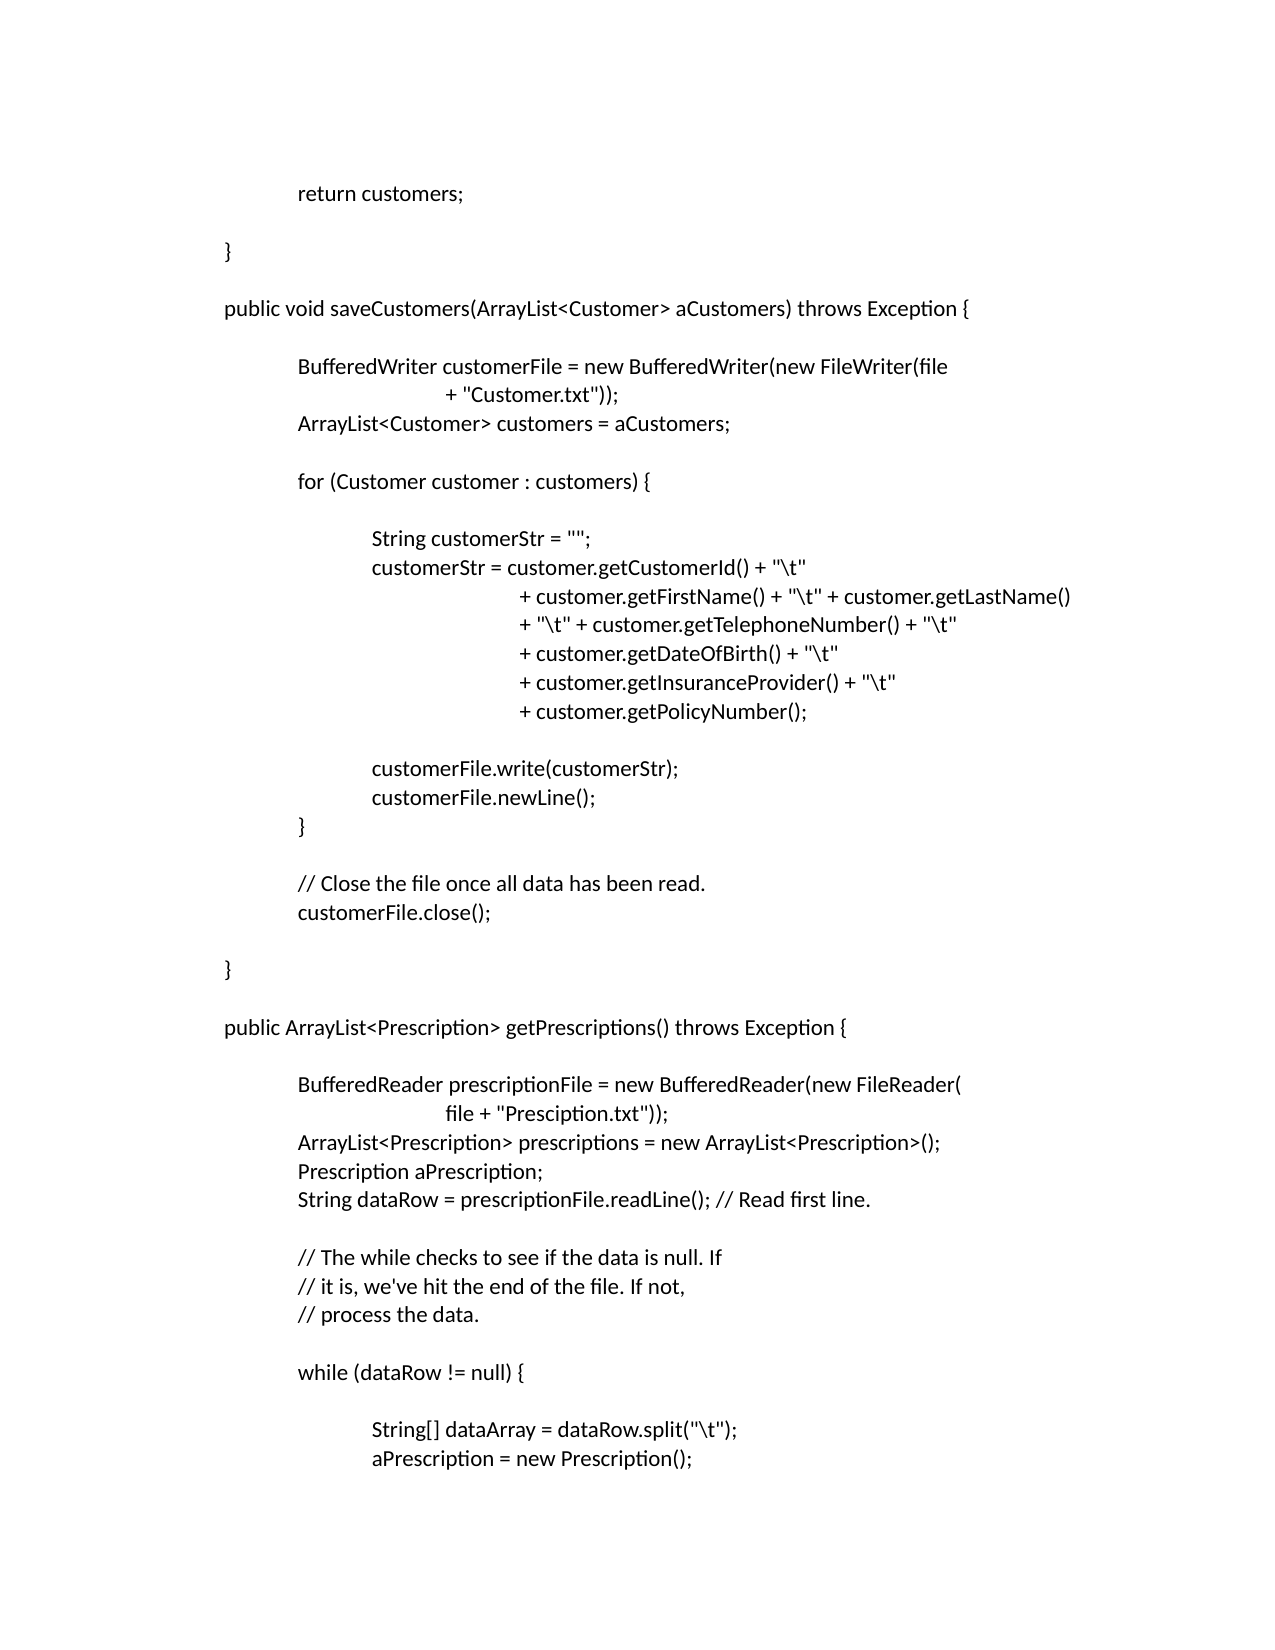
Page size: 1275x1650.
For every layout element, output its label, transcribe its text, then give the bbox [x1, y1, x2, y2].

text while (dataRow != null) { [150, 1357, 1125, 1386]
text } [150, 236, 1125, 265]
text String customerStr = ""; [150, 524, 1125, 552]
text + customer.getFirstName() + "\t" + customer.getLastName() [150, 581, 1125, 610]
text BufferedWriter customerFile = new BufferedWriter(new FileWriter(file [150, 351, 1125, 380]
text } [150, 955, 1125, 984]
text // process the data. [150, 1300, 1125, 1329]
text } [150, 811, 1125, 840]
text + "Customer.txt")); [150, 380, 1125, 409]
text // The while checks to see if the data is null. If [150, 1242, 1125, 1271]
text String[] dataArray = dataRow.split("\t"); [150, 1415, 1125, 1444]
text customerStr = customer.getCustomerId() + "\t" [150, 552, 1125, 581]
text // it is, we've hit the end of the file. If not, [150, 1271, 1125, 1300]
text public void saveCustomers(ArrayList<Customer> aCustomers) throws Exception { [150, 294, 1125, 322]
text BufferedReader prescriptionFile = new BufferedReader(new FileReader( [150, 1070, 1125, 1099]
text for (Customer customer : customers) { [150, 466, 1125, 495]
text return customers; [150, 179, 1125, 207]
text + "\t" + customer.getTelephoneNumber() + "\t" [150, 610, 1125, 639]
text ArrayList<Prescription> prescriptions = new ArrayList<Prescription>(); [150, 1127, 1125, 1156]
text // Close the file once all data has been read. [150, 869, 1125, 897]
text aPrescription = new Prescription(); [150, 1444, 1125, 1472]
text file + "Presciption.txt")); [150, 1099, 1125, 1127]
text Prescription aPrescription; [150, 1156, 1125, 1185]
text customerFile.write(customerStr); [150, 754, 1125, 782]
text ArrayList<Customer> customers = aCustomers; [150, 409, 1125, 437]
text public ArrayList<Prescription> getPrescriptions() throws Exception { [150, 1012, 1125, 1041]
text + customer.getInsuranceProvider() + "\t" [150, 667, 1125, 696]
text customerFile.newLine(); [150, 782, 1125, 811]
text + customer.getPolicyNumber(); [150, 696, 1125, 725]
text + customer.getDateOfBirth() + "\t" [150, 639, 1125, 667]
text customerFile.close(); [150, 897, 1125, 926]
text String dataRow = prescriptionFile.readLine(); // Read first line. [150, 1185, 1125, 1214]
